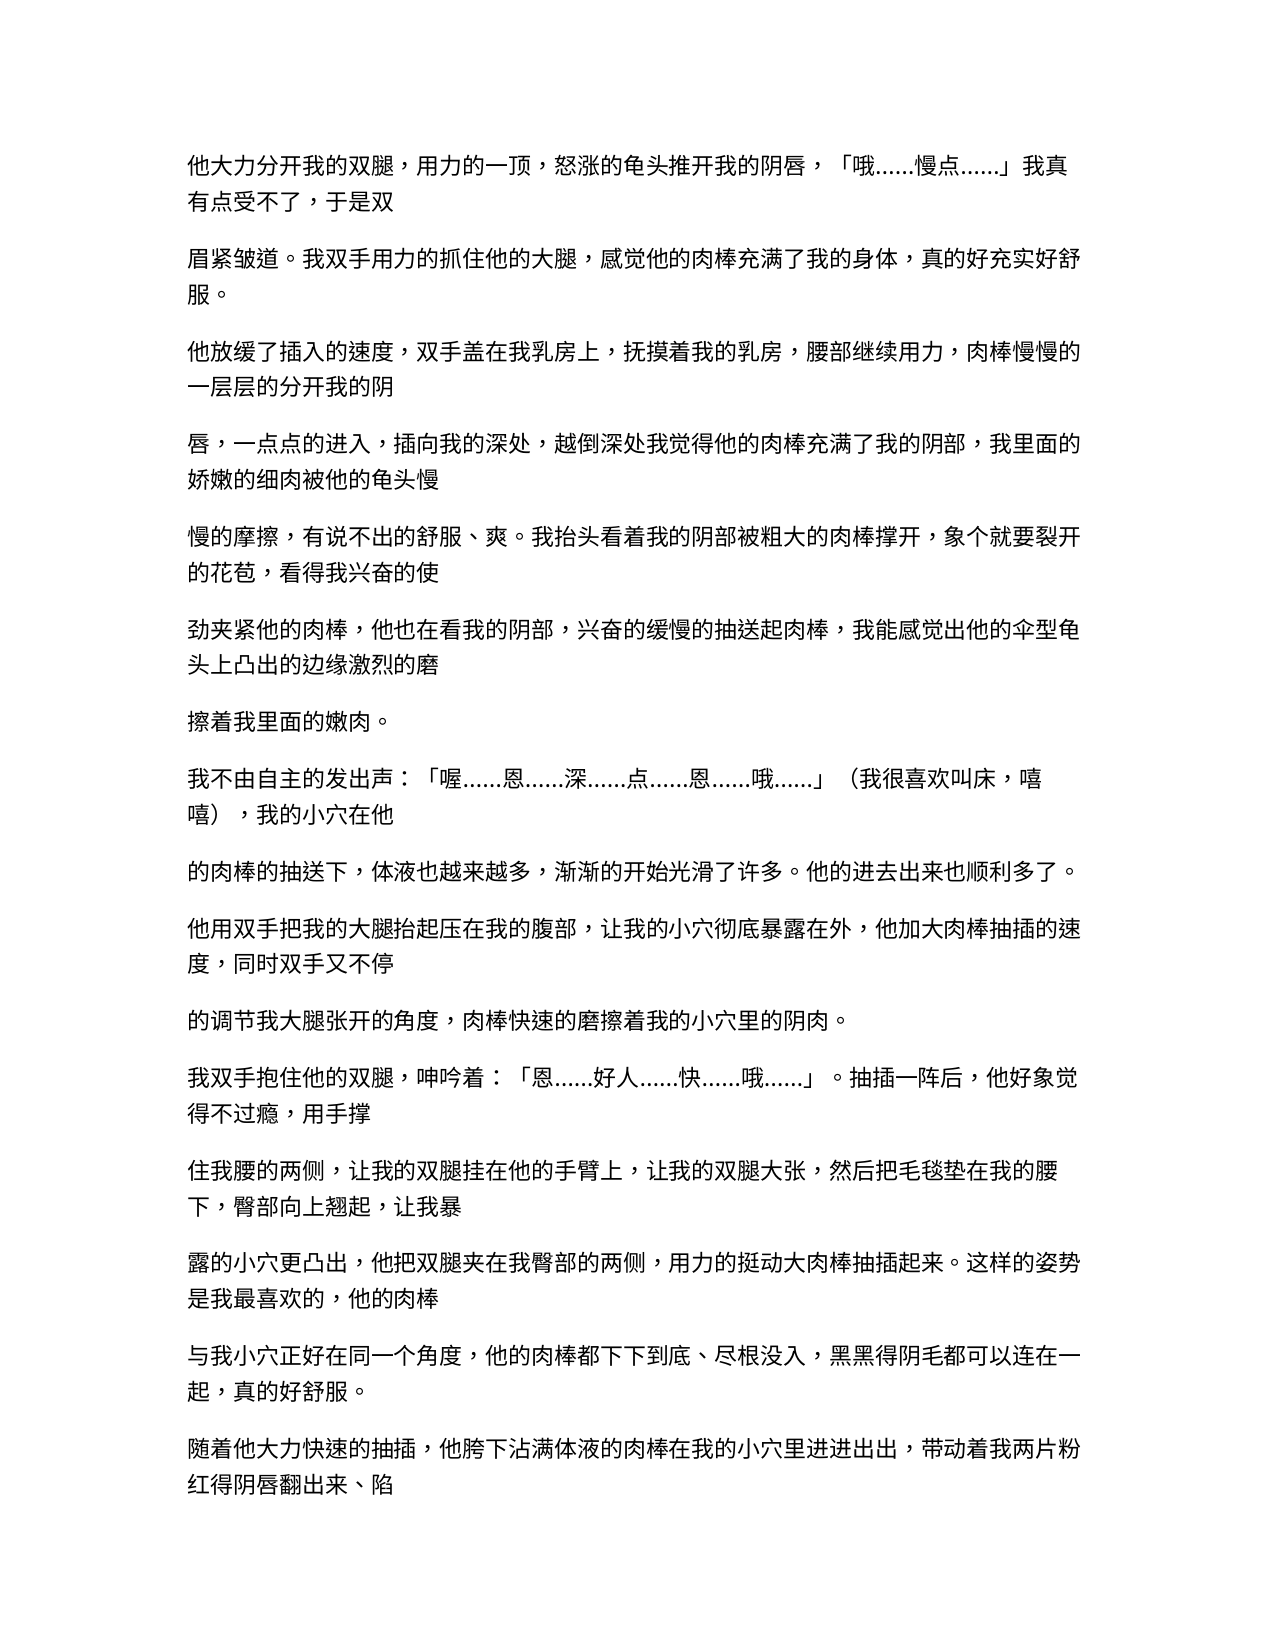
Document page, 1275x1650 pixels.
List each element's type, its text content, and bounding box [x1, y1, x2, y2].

text 露的小穴更凸出，他把双腿夹在我臀部的两侧，用力的挺动大肉棒抽插起来。这样的姿势是我最喜欢的，他的肉棒 [187, 1247, 1087, 1314]
text 眉紧皱道。我双手用力的抓住他的大腿，感觉他的肉棒充满了我的身体，真的好充实好舒服。 [187, 243, 1087, 310]
text 的肉棒的抽送下，体液也越来越多，渐渐的开始光滑了许多。他的进去出来也顺利多了。 [187, 856, 1087, 887]
text 他放缓了插入的速度，双手盖在我乳房上，抚摸着我的乳房，腰部继续用力，肉棒慢慢的一层层的分开我的阴 [187, 335, 1087, 403]
text 他大力分开我的双腿，用力的一顶，怒涨的龟头推开我的阴唇，「哦……慢点……」我真有点受不了，于是双 [187, 150, 1087, 217]
text 劲夹紧他的肉棒，他也在看我的阴部，兴奋的缓慢的抽送起肉棒，我能感觉出他的伞型龟头上凸出的边缘激烈的磨 [187, 613, 1087, 681]
text 擦着我里面的嫩肉。 [187, 706, 1087, 737]
text 他用双手把我的大腿抬起压在我的腹部，让我的小穴彻底暴露在外，他加大肉棒抽插的速度，同时双手又不停 [187, 912, 1087, 980]
text 随着他大力快速的抽插，他胯下沾满体液的肉棒在我的小穴里进进出出，带动着我两片粉红得阴唇翻出来、陷 [187, 1433, 1087, 1500]
text 与我小穴正好在同一个角度，他的肉棒都下下到底、尽根没入，黑黑得阴毛都可以连在一起，真的好舒服。 [187, 1340, 1087, 1407]
text 的调节我大腿张开的角度，肉棒快速的磨擦着我的小穴里的阴肉。 [187, 1005, 1087, 1036]
text 我不由自主的发出声：「喔……恩……深……点……恩……哦……」（我很喜欢叫床，嘻嘻），我的小穴在他 [187, 763, 1087, 830]
text 我双手抱住他的双腿，呻吟着：「恩……好人……快……哦……」。抽插一阵后，他好象觉得不过瘾，用手撑 [187, 1062, 1087, 1129]
text 住我腰的两侧，让我的双腿挂在他的手臂上，让我的双腿大张，然后把毛毯垫在我的腰下，臀部向上翘起，让我暴 [187, 1155, 1087, 1222]
text 慢的摩擦，有说不出的舒服、爽。我抬头看着我的阴部被粗大的肉棒撑开，象个就要裂开的花苞，看得我兴奋的使 [187, 521, 1087, 588]
text 唇，一点点的进入，插向我的深处，越倒深处我觉得他的肉棒充满了我的阴部，我里面的娇嫩的细肉被他的龟头慢 [187, 428, 1087, 495]
